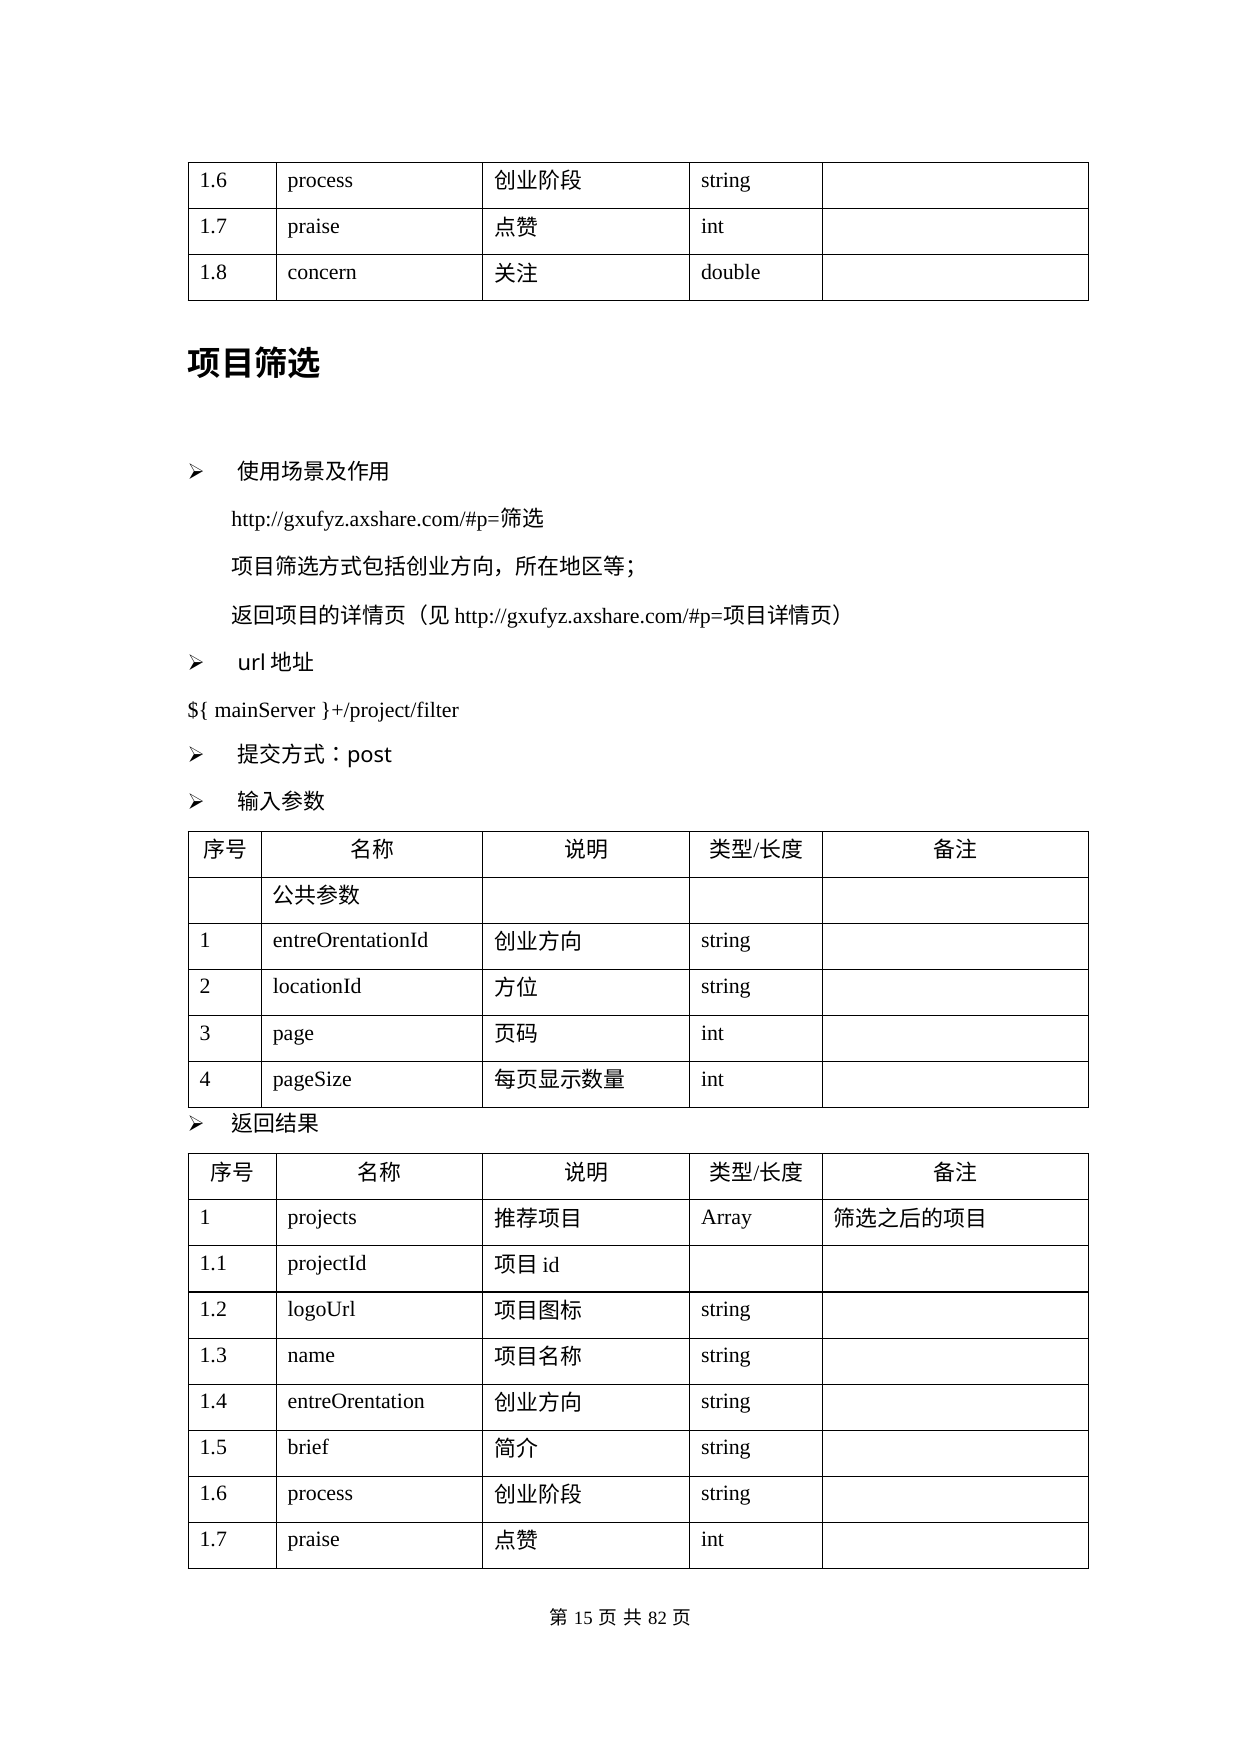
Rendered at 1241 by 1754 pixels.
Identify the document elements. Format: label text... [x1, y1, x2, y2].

table_cell 创业方向 [483, 924, 689, 969]
table_cell logoUrl [277, 1293, 482, 1337]
table_cell 1.2 [189, 1293, 276, 1337]
text http://gxufyz.axshare.com/#p=筛选 [187, 501, 1053, 533]
list 输入参数 [187, 786, 1053, 818]
table_cell 筛选之后的项目 [823, 1200, 1088, 1245]
table_cell pageSize [262, 1062, 482, 1107]
table_cell string [690, 163, 822, 208]
table_cell [189, 878, 261, 923]
table_cell 项目id [483, 1246, 689, 1291]
table_cell [823, 1293, 1088, 1337]
table_cell 1.1 [189, 1246, 276, 1291]
table_cell concern [277, 255, 482, 300]
table_cell [823, 1246, 1088, 1291]
table_cell 1.6 [189, 1477, 276, 1522]
table_header 名称 [277, 1154, 482, 1199]
table_cell [483, 878, 689, 923]
list 使用场景及作用 [187, 455, 1053, 488]
text ${ mainServer }+/project/filter [187, 693, 1053, 726]
table_header 类型/长度 [690, 1154, 822, 1199]
table_cell page [262, 1016, 482, 1061]
table_cell 项目名称 [483, 1339, 689, 1383]
table_header 说明 [483, 832, 689, 877]
table_cell [823, 209, 1088, 254]
table_cell string [690, 1385, 822, 1429]
table_cell [823, 255, 1088, 300]
table_header 备注 [823, 1154, 1088, 1199]
table_cell int [690, 1062, 822, 1107]
table_cell 1.7 [189, 209, 276, 254]
table_cell projects [277, 1200, 482, 1245]
table_header 备注 [823, 832, 1088, 877]
table_cell [823, 1477, 1088, 1522]
table_cell 1.7 [189, 1523, 276, 1568]
table_cell [823, 970, 1088, 1015]
table_cell 简介 [483, 1431, 689, 1476]
table_cell 1.5 [189, 1431, 276, 1476]
table_cell 点赞 [483, 1523, 689, 1568]
table_cell [823, 1016, 1088, 1061]
table_cell string [690, 1477, 822, 1522]
table_cell 1.6 [189, 163, 276, 208]
table_cell [690, 878, 822, 923]
table_cell 页码 [483, 1016, 689, 1061]
table_cell [823, 1431, 1088, 1476]
table_cell Array [690, 1200, 822, 1245]
table_cell [823, 1385, 1088, 1429]
table_cell praise [277, 1523, 482, 1568]
table_header 类型/长度 [690, 832, 822, 877]
table_cell 1.3 [189, 1339, 276, 1383]
text 返回项目的详情页（见http://gxufyz.axshare.com/#p=项目详情页） [187, 597, 1053, 630]
table_cell process [277, 1477, 482, 1522]
text 项目筛选方式包括创业方向，所在地区等； [187, 549, 1053, 581]
table_cell int [690, 209, 822, 254]
table_cell 每页显示数量 [483, 1062, 689, 1107]
list 返回结果 [187, 1108, 1053, 1141]
table_cell int [690, 1016, 822, 1061]
subtitle 项目筛选 [187, 328, 1053, 393]
table_cell 1.4 [189, 1385, 276, 1429]
table_cell entreOrentation [277, 1385, 482, 1429]
table_cell projectId [277, 1246, 482, 1291]
table_cell [823, 163, 1088, 208]
table_cell 关注 [483, 255, 689, 300]
table_cell locationId [262, 970, 482, 1015]
table_header 名称 [262, 832, 482, 877]
table_cell 方位 [483, 970, 689, 1015]
table_cell 推荐项目 [483, 1200, 689, 1245]
table_cell string [690, 924, 822, 969]
table_cell 项目图标 [483, 1293, 689, 1337]
table_cell brief [277, 1431, 482, 1476]
table_cell name [277, 1339, 482, 1383]
list url地址 [187, 646, 1053, 678]
table_cell praise [277, 209, 482, 254]
table_cell 公共参数 [262, 878, 482, 923]
table_cell string [690, 1293, 822, 1337]
table_cell 1.8 [189, 255, 276, 300]
list 提交方式：post [187, 738, 1053, 771]
table_cell double [690, 255, 822, 300]
table_cell string [690, 1339, 822, 1383]
table_header 序号 [189, 832, 261, 877]
table_cell process [277, 163, 482, 208]
table_cell 创业阶段 [483, 163, 689, 208]
table_cell [823, 878, 1088, 923]
table_cell [690, 1246, 822, 1291]
table_cell [823, 1062, 1088, 1107]
table_cell 创业方向 [483, 1385, 689, 1429]
table_cell 创业阶段 [483, 1477, 689, 1522]
table_cell 2 [189, 970, 261, 1015]
table_cell 1 [189, 1200, 276, 1245]
table_cell [823, 924, 1088, 969]
table_header 序号 [189, 1154, 276, 1199]
table_header 说明 [483, 1154, 689, 1199]
table_cell 1 [189, 924, 261, 969]
table_cell 3 [189, 1016, 261, 1061]
table_cell string [690, 1431, 822, 1476]
table_cell [823, 1339, 1088, 1383]
table_cell 4 [189, 1062, 261, 1107]
table_cell [823, 1523, 1088, 1568]
table_cell entreOrentationId [262, 924, 482, 969]
table_cell 点赞 [483, 209, 689, 254]
table_cell int [690, 1523, 822, 1568]
table_cell string [690, 970, 822, 1015]
